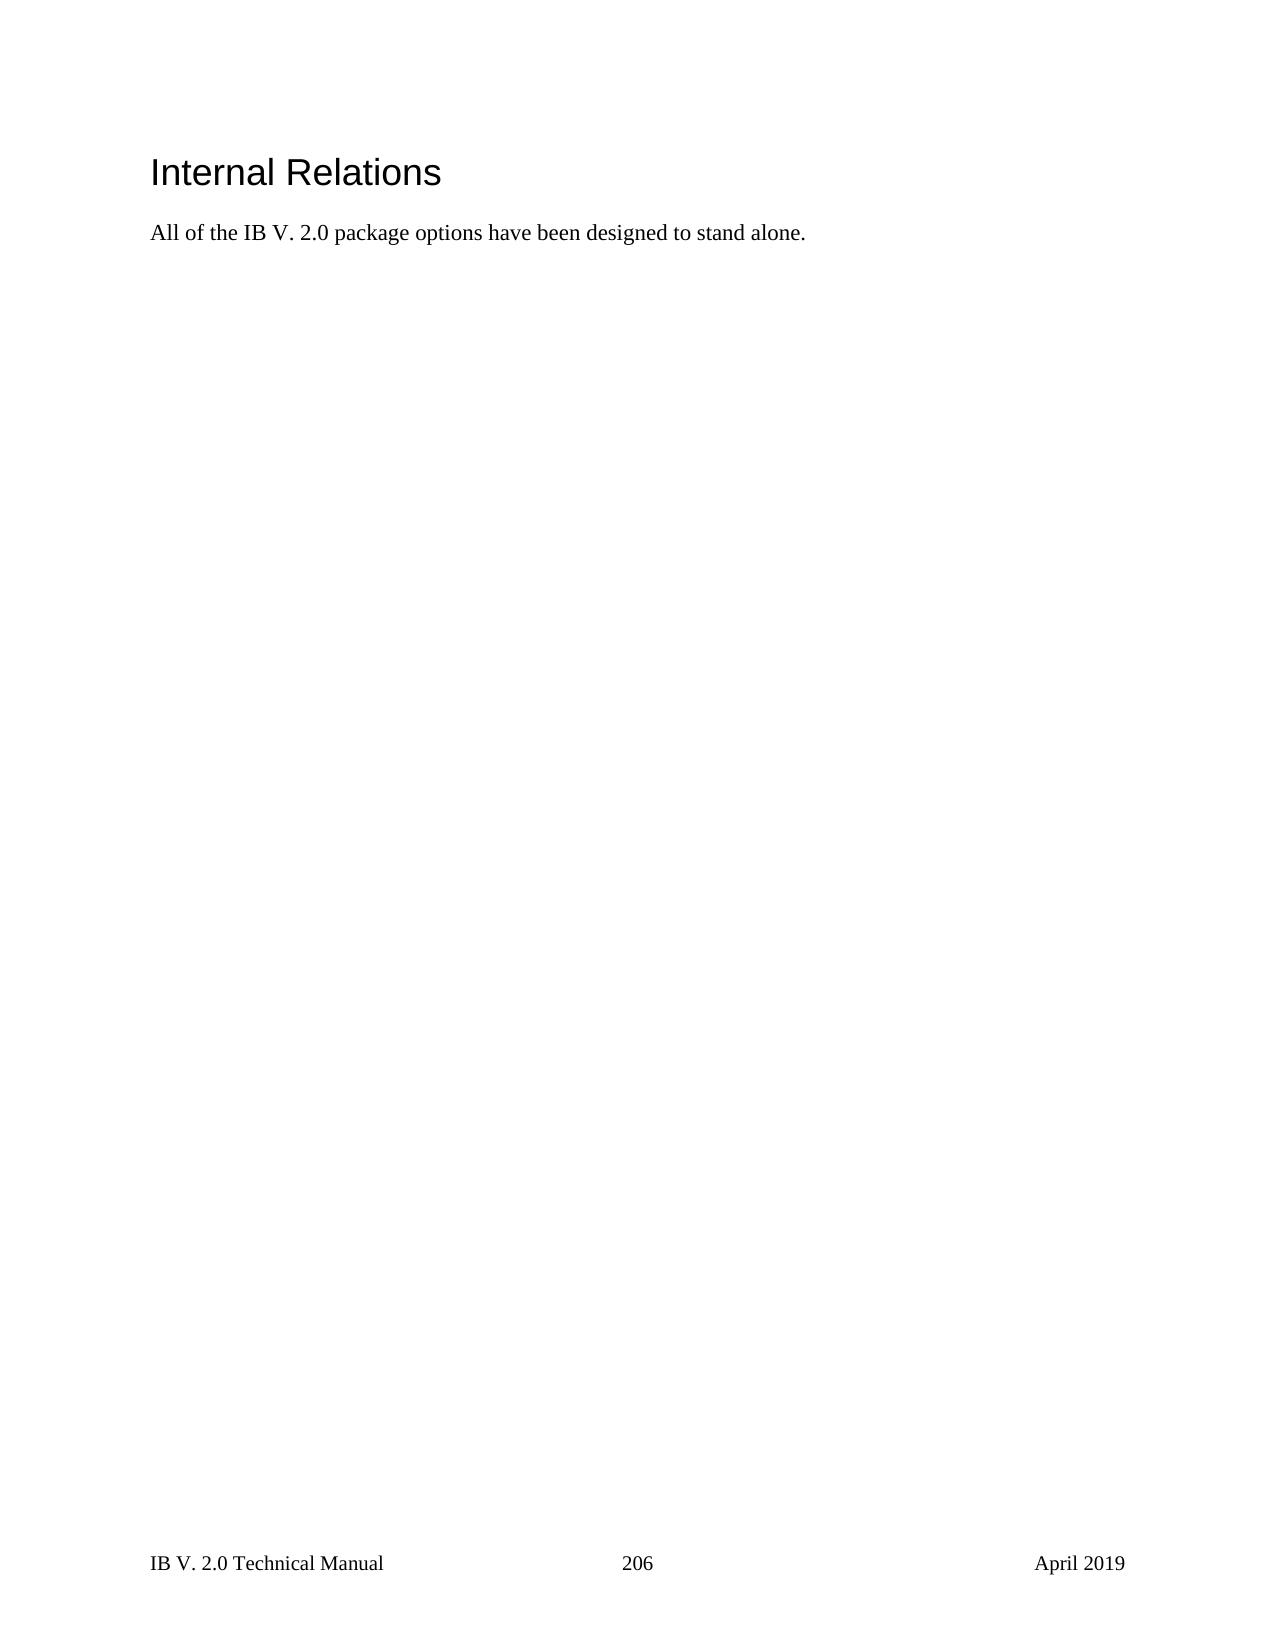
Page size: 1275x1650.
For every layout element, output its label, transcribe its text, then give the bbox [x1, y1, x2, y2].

text All of the IB V. 2.0 package options have been designed to stand alone. [150, 219, 1125, 246]
subtitle Internal Relations [150, 150, 1125, 193]
